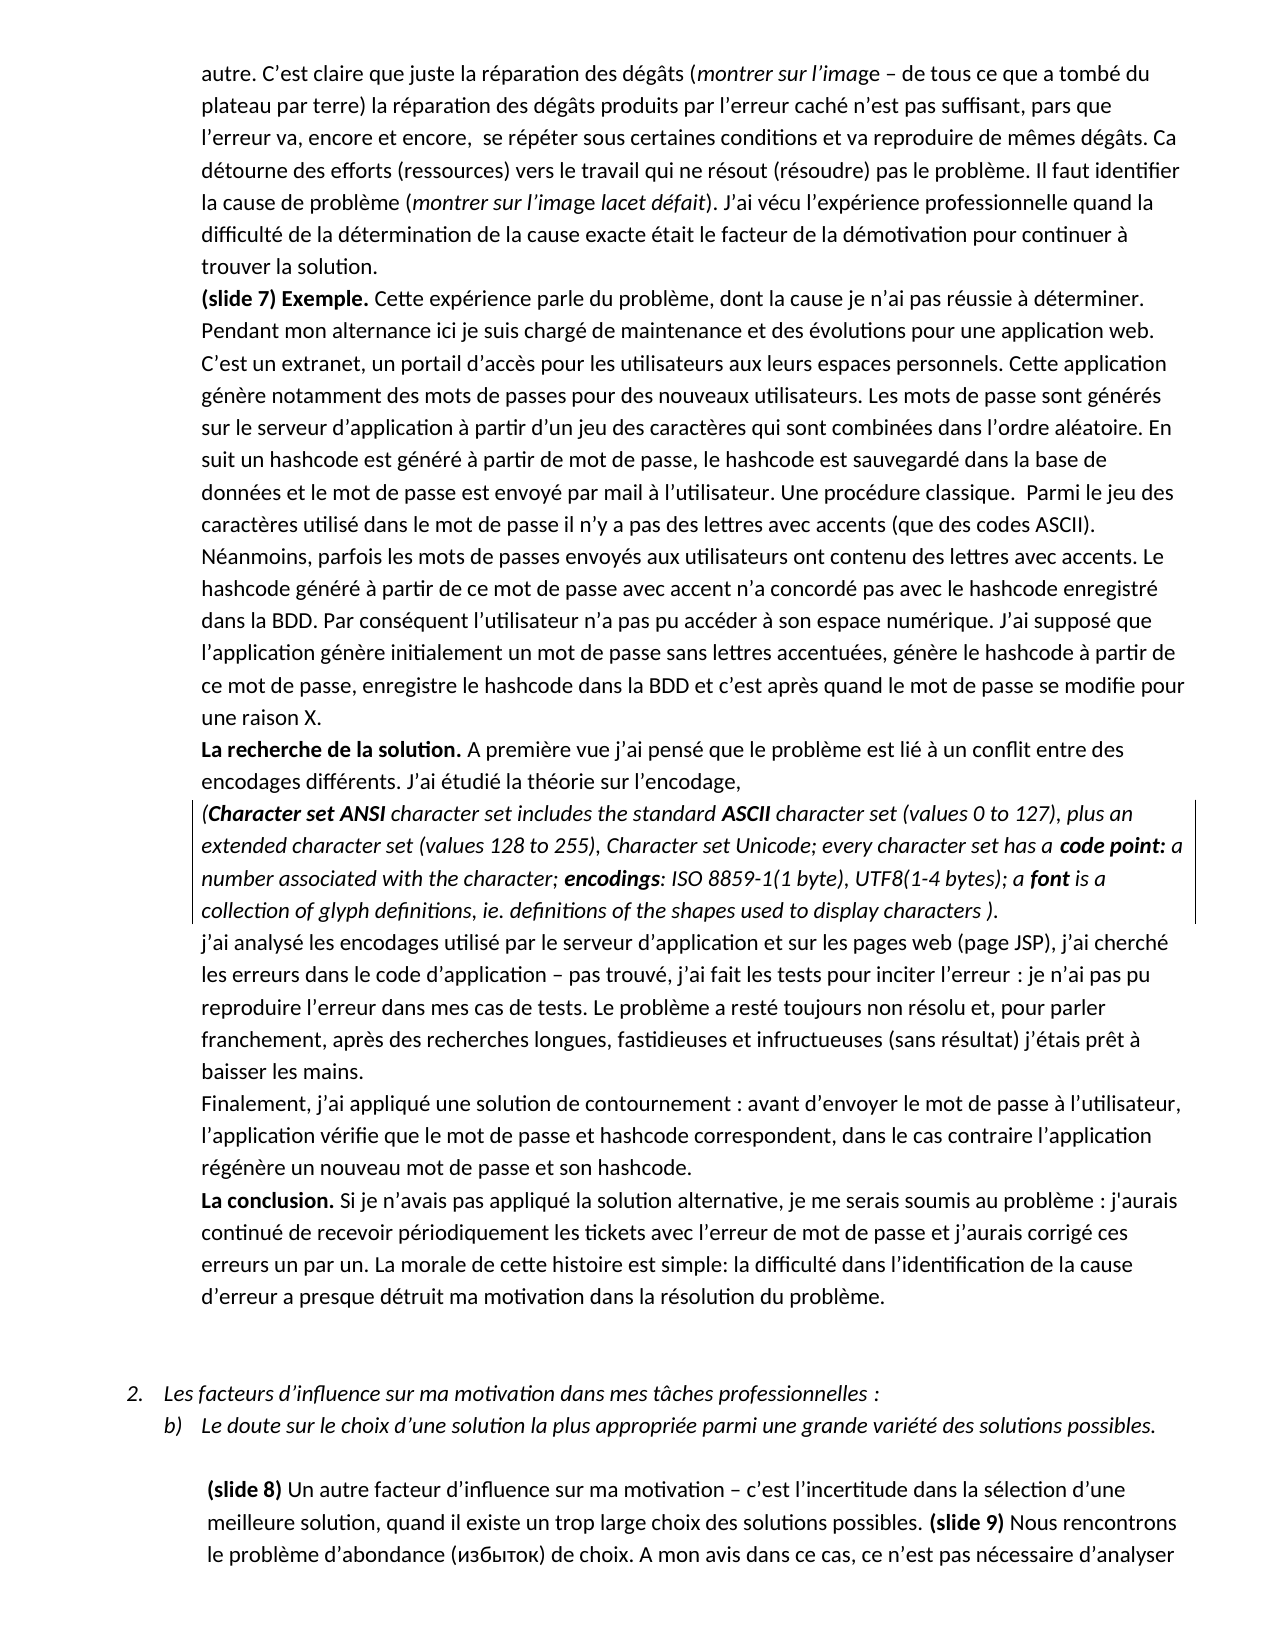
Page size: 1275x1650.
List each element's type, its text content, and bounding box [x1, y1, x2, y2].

list Le doute sur le choix d’une solution la plus appropriée parmi une grande variété des solutions possibles. [164, 1411, 1186, 1439]
list La conclusion. Si je n’avais pas appliqué la solution alternative, je me serais soumis au problème : j'aurais continué de recevoir périodiquement les tickets avec l’erreur de mot de passe et j’aurais corrigé ces erreurs un par un. La morale de cette histoire est simple: la difficulté dans l’identification de la cause d’erreur a presque détruit ma motivation dans la résolution du problème. [201, 1186, 1186, 1310]
list La recherche de la solution. A première vue j’ai pensé que le problème est lié à un conflit entre des encodages différents. J’ai étudié la théorie sur l’encodage, [201, 735, 1186, 795]
list (Character set ANSI character set includes the standard ASCII character set (values 0 to 127), plus an extended character set (values 128 to 255), Character set Unicode; every character set has a code point: a number associated with the character; encodings: ISO 8859-1(1 byte), UTF8(1-4 bytes); a font is a collection of glyph definitions, ie. definitions of the shapes used to display characters ). [192, 799, 1195, 924]
list (slide 7) Exemple. Cette expérience parle du problème, dont la cause je n’ai pas réussie à déterminer. Pendant mon alternance ici je suis chargé de maintenance et des évolutions pour une application web. C’est un extranet, un portail d’accès pour les utilisateurs aux leurs espaces personnels. Cette application génère notamment des mots de passes pour des nouveaux utilisateurs. Les mots de passe sont générés sur le serveur d’application à partir d’un jeu des caractères qui sont combinées dans l’ordre aléatoire. En suit un hashcode est généré à partir de mot de passe, le hashcode est sauvegardé dans la base de données et le mot de passe est envoyé par mail à l’utilisateur. Une procédure classique. Parmi le jeu des caractères utilisé dans le mot de passe il n’y a pas des lettres avec accents (que des codes ASCII). Néanmoins, parfois les mots de passes envoyés aux utilisateurs ont contenu des lettres avec accents. Le hashcode généré à partir de ce mot de passe avec accent n’a concordé pas avec le hashcode enregistré dans la BDD. Par conséquent l’utilisateur n’a pas pu accéder à son espace numérique. J’ai supposé que l’application génère initialement un mot de passe sans lettres accentuées, génère le hashcode à partir de ce mot de passe, enregistre le hashcode dans la BDD et c’est après quand le mot de passe se modifie pour une raison X. [201, 284, 1186, 731]
list Les facteurs d’influence sur ma motivation dans mes tâches professionnelles : [126, 1379, 1186, 1407]
list j’ai analysé les encodages utilisé par le serveur d’application et sur les pages web (page JSP), j’ai cherché les erreurs dans le code d’application – pas trouvé, j’ai fait les tests pour inciter l’erreur : je n’ai pas pu reproduire l’erreur dans mes cas de tests. Le problème a resté toujours non résolu et, pour parler franchement, après des recherches longues, fastidieuses et infructueuses (sans résultat) j’étais prêt à baisser les mains. [201, 928, 1186, 1085]
list Finalement, j’ai appliqué une solution de contournement : avant d’envoyer le mot de passe à l’utilisateur, l’application vérifie que le mot de passe et hashcode correspondent, dans le cas contraire l’application régénère un nouveau mot de passe et son hashcode. [201, 1089, 1186, 1182]
